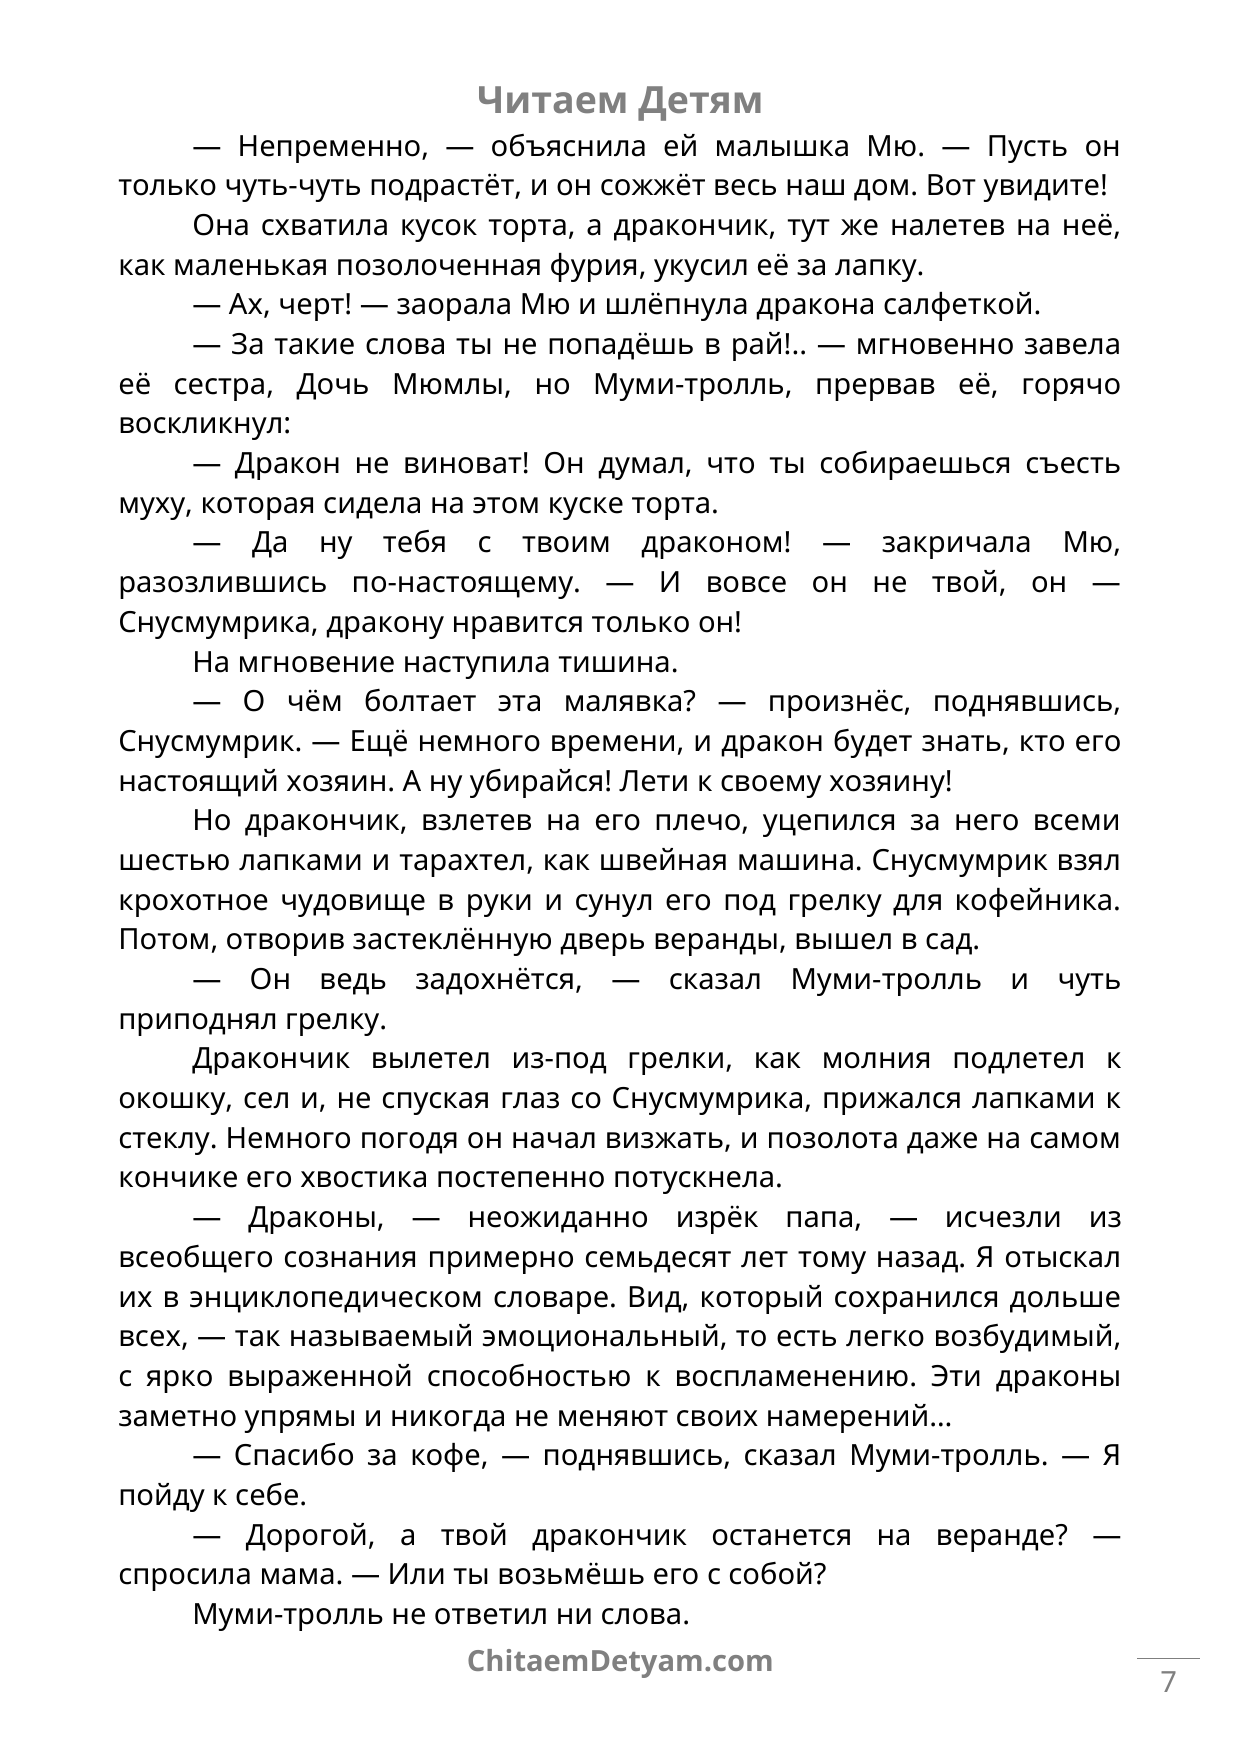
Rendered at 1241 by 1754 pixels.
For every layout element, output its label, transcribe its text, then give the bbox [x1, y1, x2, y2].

text — Непременно, — объяснила ей малышка Мю. — Пусть он только чуть-чуть подрастёт, и он сожжёт весь наш дом. Вот увидите! [118, 125, 1122, 204]
text — Драконы, — неожиданно изрёк папа, — исчезли из всеобщего сознания примерно семьдесят лет тому назад. Я отыскал их в энциклопедическом словаре. Вид, который сохранился дольше всех, — так называемый эмоциональный, то есть легко возбудимый, с ярко выраженной способностью к воспламенению. Эти драконы заметно упрямы и никогда не меняют своих намерений… [118, 1196, 1122, 1434]
text — О чём болтает эта малявка? — произнёс, поднявшись, Снусмумрик. — Ещё немного времени, и дракон будет знать, кто его настоящий хозяин. А ну убирайся! Лети к своему хозяину! [118, 681, 1122, 799]
text — Он ведь задохнётся, — сказал Муми-тролль и чуть приподнял грелку. [118, 958, 1122, 1038]
text — Спасибо за кофе, — поднявшись, сказал Муми-тролль. — Я пойду к себе. [118, 1434, 1122, 1514]
text — За такие слова ты не попадёшь в рай!.. — мгновенно завела её сестра, Дочь Мюмлы, но Муми-тролль, прервав её, горячо воскликнул: [118, 323, 1122, 442]
text Она схватила кусок торта, а дракончик, тут же налетев на неё, как маленькая позолоченная фурия, укусил её за лапку. [118, 204, 1122, 284]
text — Да ну тебя с твоим драконом! — закричала Мю, разозлившись по-настоящему. — И вовсе он не твой, он — Снусмумрика, дракону нравится только он! [118, 522, 1122, 641]
text Дракончик вылетел из-под грелки, как молния подлетел к окошку, сел и, не спуская глаз со Снусмумрика, прижался лапками к стеклу. Немного погодя он начал визжать, и позолота даже на самом кончике его хвостика постепенно потускнела. [118, 1038, 1122, 1196]
text Муми-тролль не ответил ни слова. [118, 1593, 1122, 1633]
text Но дракончик, взлетев на его плечо, уцепился за него всеми шестью лапками и тарахтел, как швейная машина. Снусмумрик взял крохотное чудовище в руки и сунул его под грелку для кофейника. Потом, отворив застеклённую дверь веранды, вышел в сад. [118, 799, 1122, 958]
text На мгновение наступила тишина. [118, 641, 1122, 681]
text — Дракон не виноват! Он думал, что ты собираешься съесть муху, которая сидела на этом куске торта. [118, 442, 1122, 522]
text — Ах, черт! — заорала Мю и шлёпнула дракона салфеткой. [118, 284, 1122, 323]
text — Дорогой, а твой дракончик останется на веранде? — спросила мама. — Или ты возьмёшь его с собой? [118, 1514, 1122, 1593]
